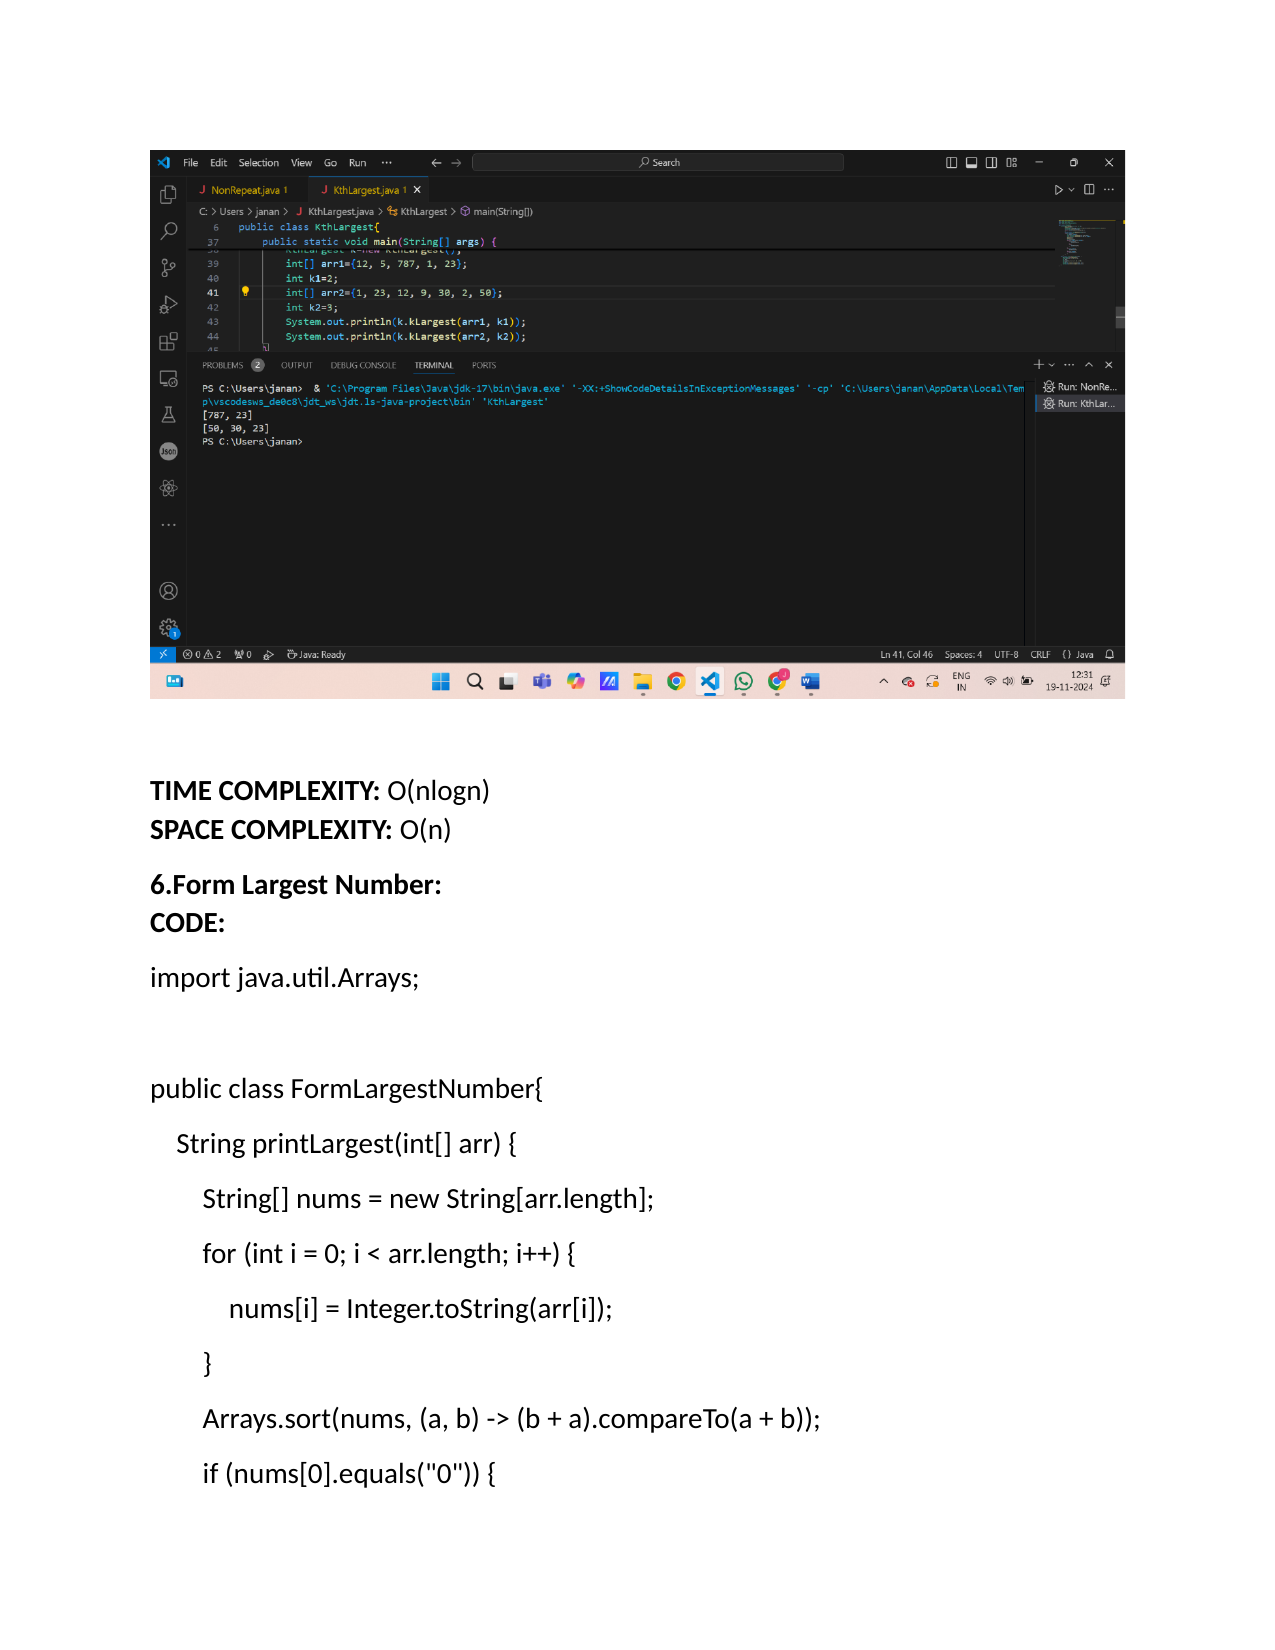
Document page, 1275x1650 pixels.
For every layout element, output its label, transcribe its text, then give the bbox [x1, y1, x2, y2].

text public class FormLargestNumber{ [150, 1070, 1125, 1105]
text String[] nums = new String[arr.length]; [150, 1180, 1125, 1216]
text Arrays.sort(nums, (a, b) -> (b + a).compareTo(a + b)); [150, 1400, 1125, 1436]
text String printLargest(int[] arr) { [150, 1125, 1125, 1161]
text nums[i] = Integer.toString(arr[i]); [150, 1290, 1125, 1326]
picture [150, 150, 1125, 699]
text 6.Form Largest Number: CODE: [150, 866, 1125, 940]
text for (int i = 0; i < arr.length; i++) { [150, 1235, 1125, 1271]
text import java.util.Arrays; [150, 959, 1125, 995]
text if (nums[0].equals("0")) { [150, 1456, 1125, 1491]
text } [150, 1345, 1125, 1381]
text TIME COMPLEXITY: O(nlogn) SPACE COMPLEXITY: O(n) [150, 772, 1125, 847]
